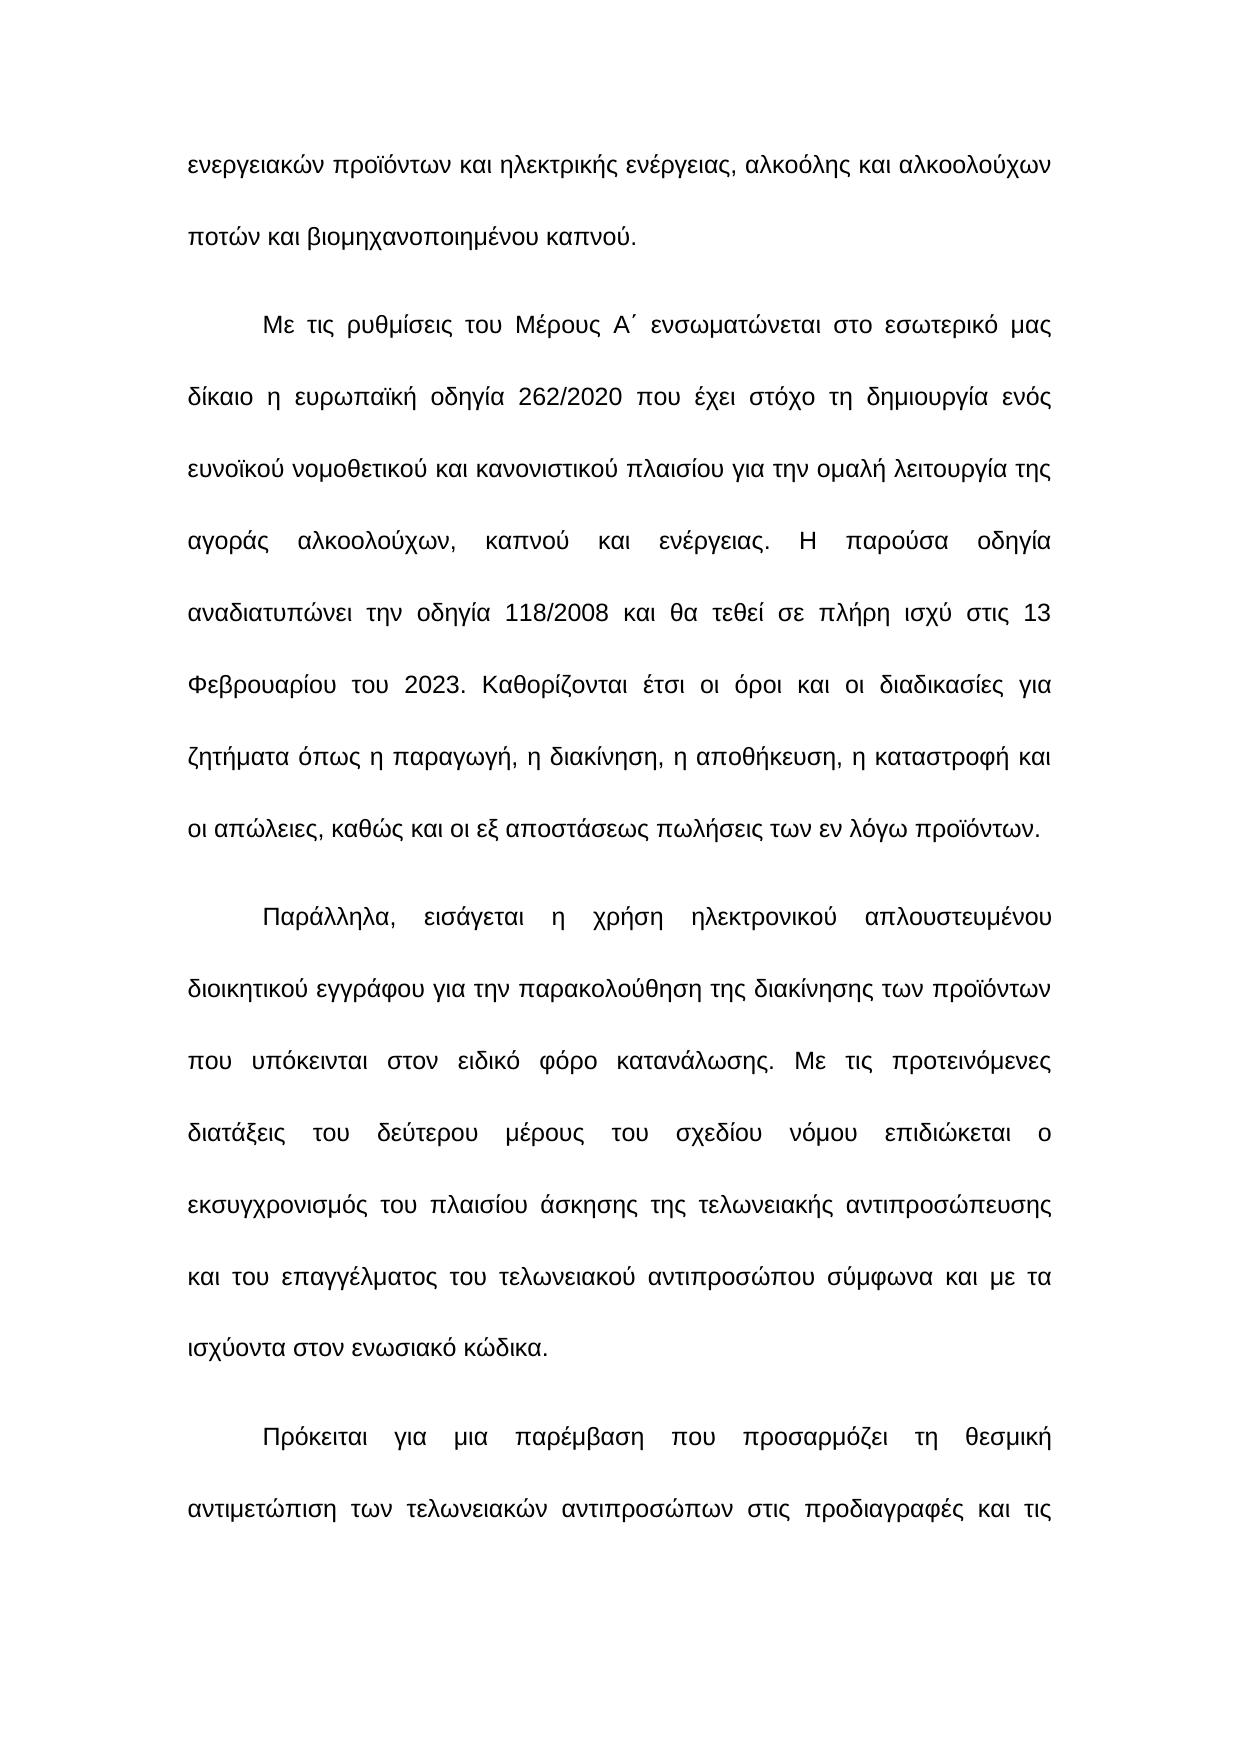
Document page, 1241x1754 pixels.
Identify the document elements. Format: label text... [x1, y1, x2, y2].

text Παράλληλα, εισάγεται η χρήση ηλεκτρονικού απλουστευμένου διοικητικού εγγράφου για την παρακολούθηση της διακίνησης των προϊόντων που υπόκεινται στον ειδικό φόρο κατανάλωσης. Με τις προτεινόμενες διατάξεις του δεύτερου μέρους του σχεδίου νόμου επιδιώκεται ο εκσυγχρονισμός του πλαισίου άσκησης της τελωνειακής αντιπροσώπευσης και του επαγγέλματος του τελωνειακού αντιπροσώπου σύμφωνα και με τα ισχύοντα στον ενωσιακό κώδικα. [187, 902, 1053, 1362]
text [187, 150, 1053, 251]
text Με τις ρυθμίσεις του Μέρους Α΄ ενσωματώνεται στο εσωτερικό μας δίκαιο η ευρωπαϊκή οδηγία 262/2020 που έχει στόχο τη δημιουργία ενός ευνοϊκού νομοθετικού και κανονιστικού πλαισίου για την ομαλή λειτουργία της αγοράς αλκοολούχων, καπνού και ενέργειας. Η παρούσα οδηγία αναδιατυπώνει την οδηγία 118/2008 και θα τεθεί σε πλήρη ισχύ στις 13 Φεβρουαρίου του 2023. Καθορίζονται έτσι οι όροι και οι διαδικασίες για ζητήματα όπως η παραγωγή, η διακίνηση, η αποθήκευση, η καταστροφή και οι απώλειες, καθώς και οι εξ αποστάσεως πωλήσεις των εν λόγω προϊόντων. [187, 310, 1053, 842]
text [187, 1422, 1053, 1522]
